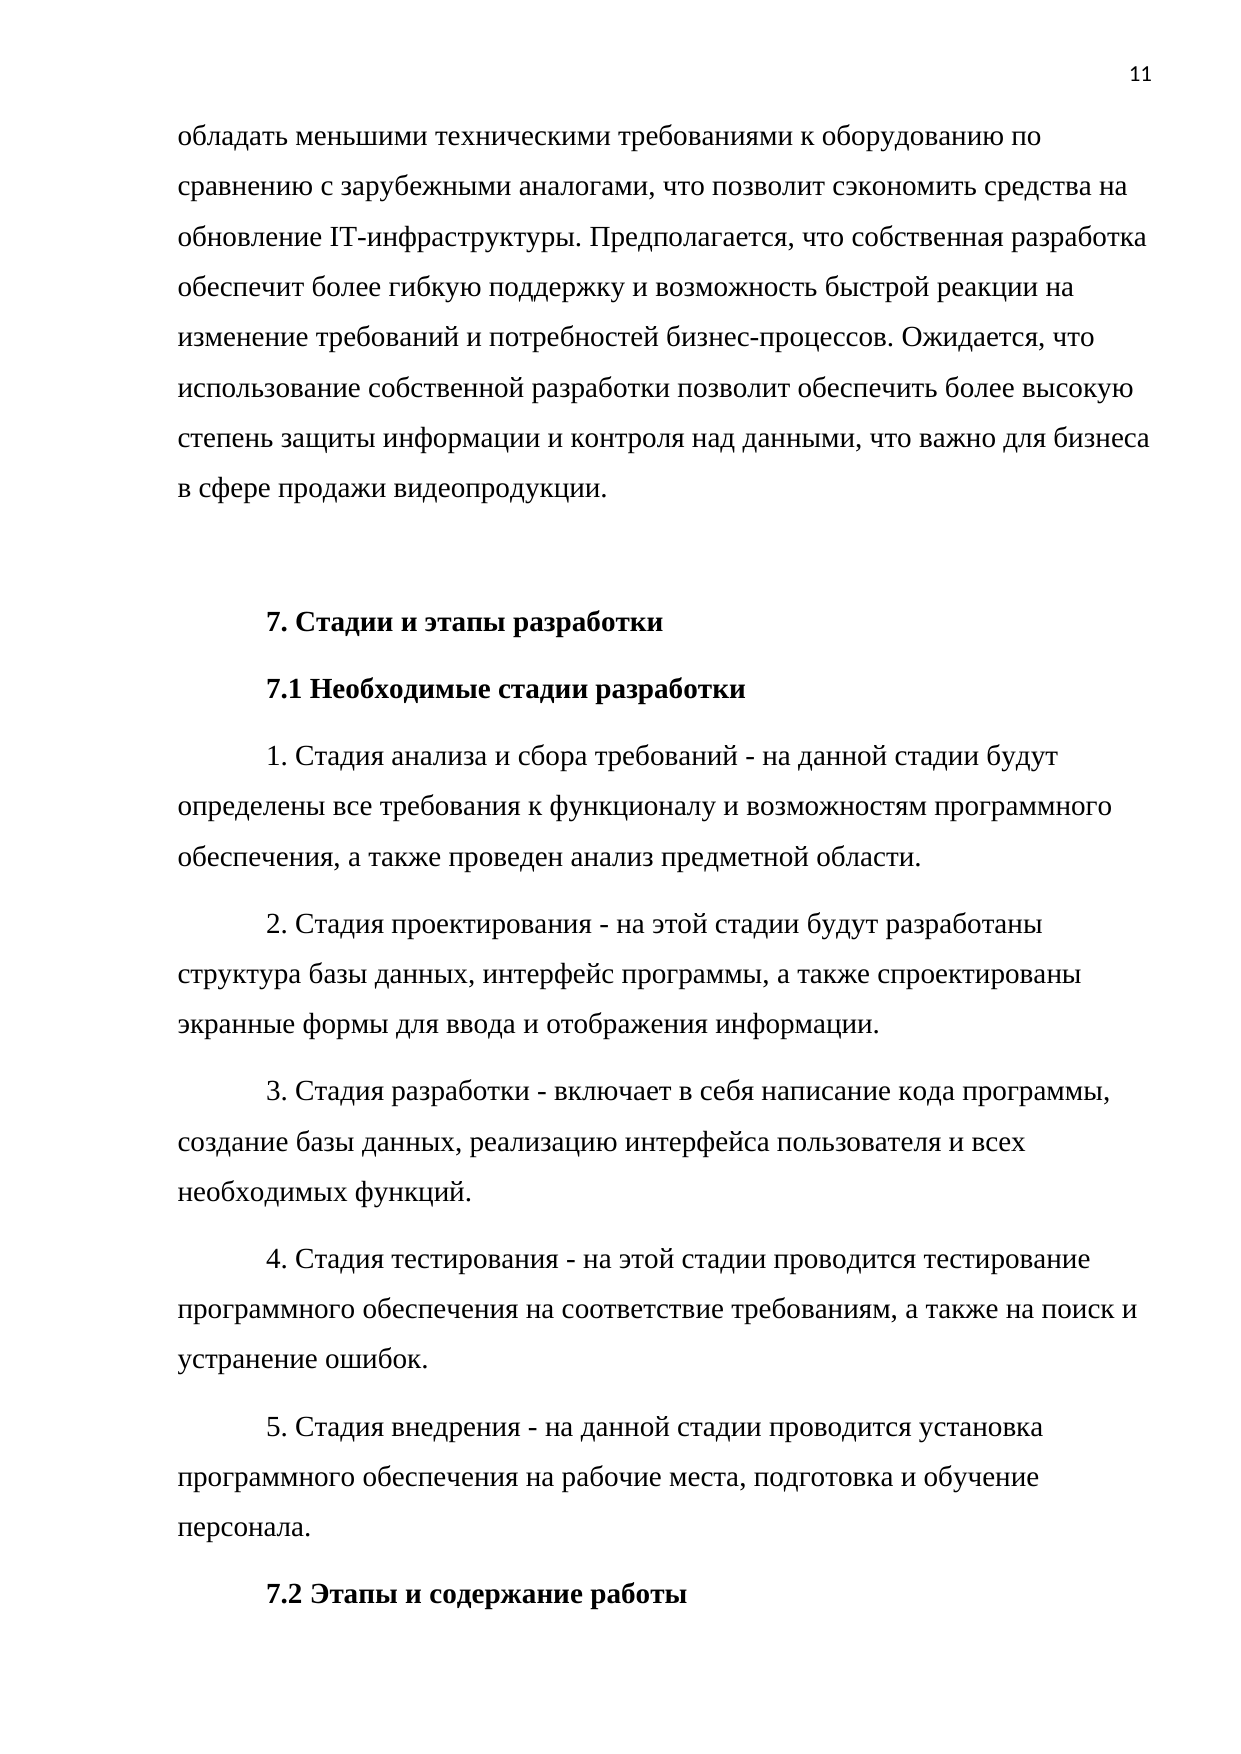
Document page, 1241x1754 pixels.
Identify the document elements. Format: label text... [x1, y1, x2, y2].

text 2. Стадия проектирования - на этой стадии будут разработаны структура базы данных, интерфейс программы, а также спроектированы экранные формы для ввода и отображения информации. [177, 906, 1152, 1040]
text 4. Стадия тестирования - на этой стадии проводится тестирование программного обеспечения на соответствие требованиям, а также на поиск и устранение ошибок. [177, 1241, 1152, 1375]
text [177, 118, 1152, 504]
text 7.1 Необходимые стадии разработки [177, 671, 1152, 705]
text 3. Стадия разработки - включает в себя написание кода программы, создание базы данных, реализацию интерфейса пользователя и всех необходимых функций. [177, 1073, 1152, 1208]
text 5. Стадия внедрения - на данной стадии проводится установка программного обеспечения на рабочие места, подготовка и обучение персонала. [177, 1409, 1152, 1543]
text 7.2 Этапы и содержание работы [177, 1576, 1152, 1610]
text 7. Стадии и этапы разработки [177, 604, 1152, 638]
text 1. Стадия анализа и сбора требований - на данной стадии будут определены все требования к функционалу и возможностям программного обеспечения, а также проведен анализ предметной области. [177, 738, 1152, 872]
